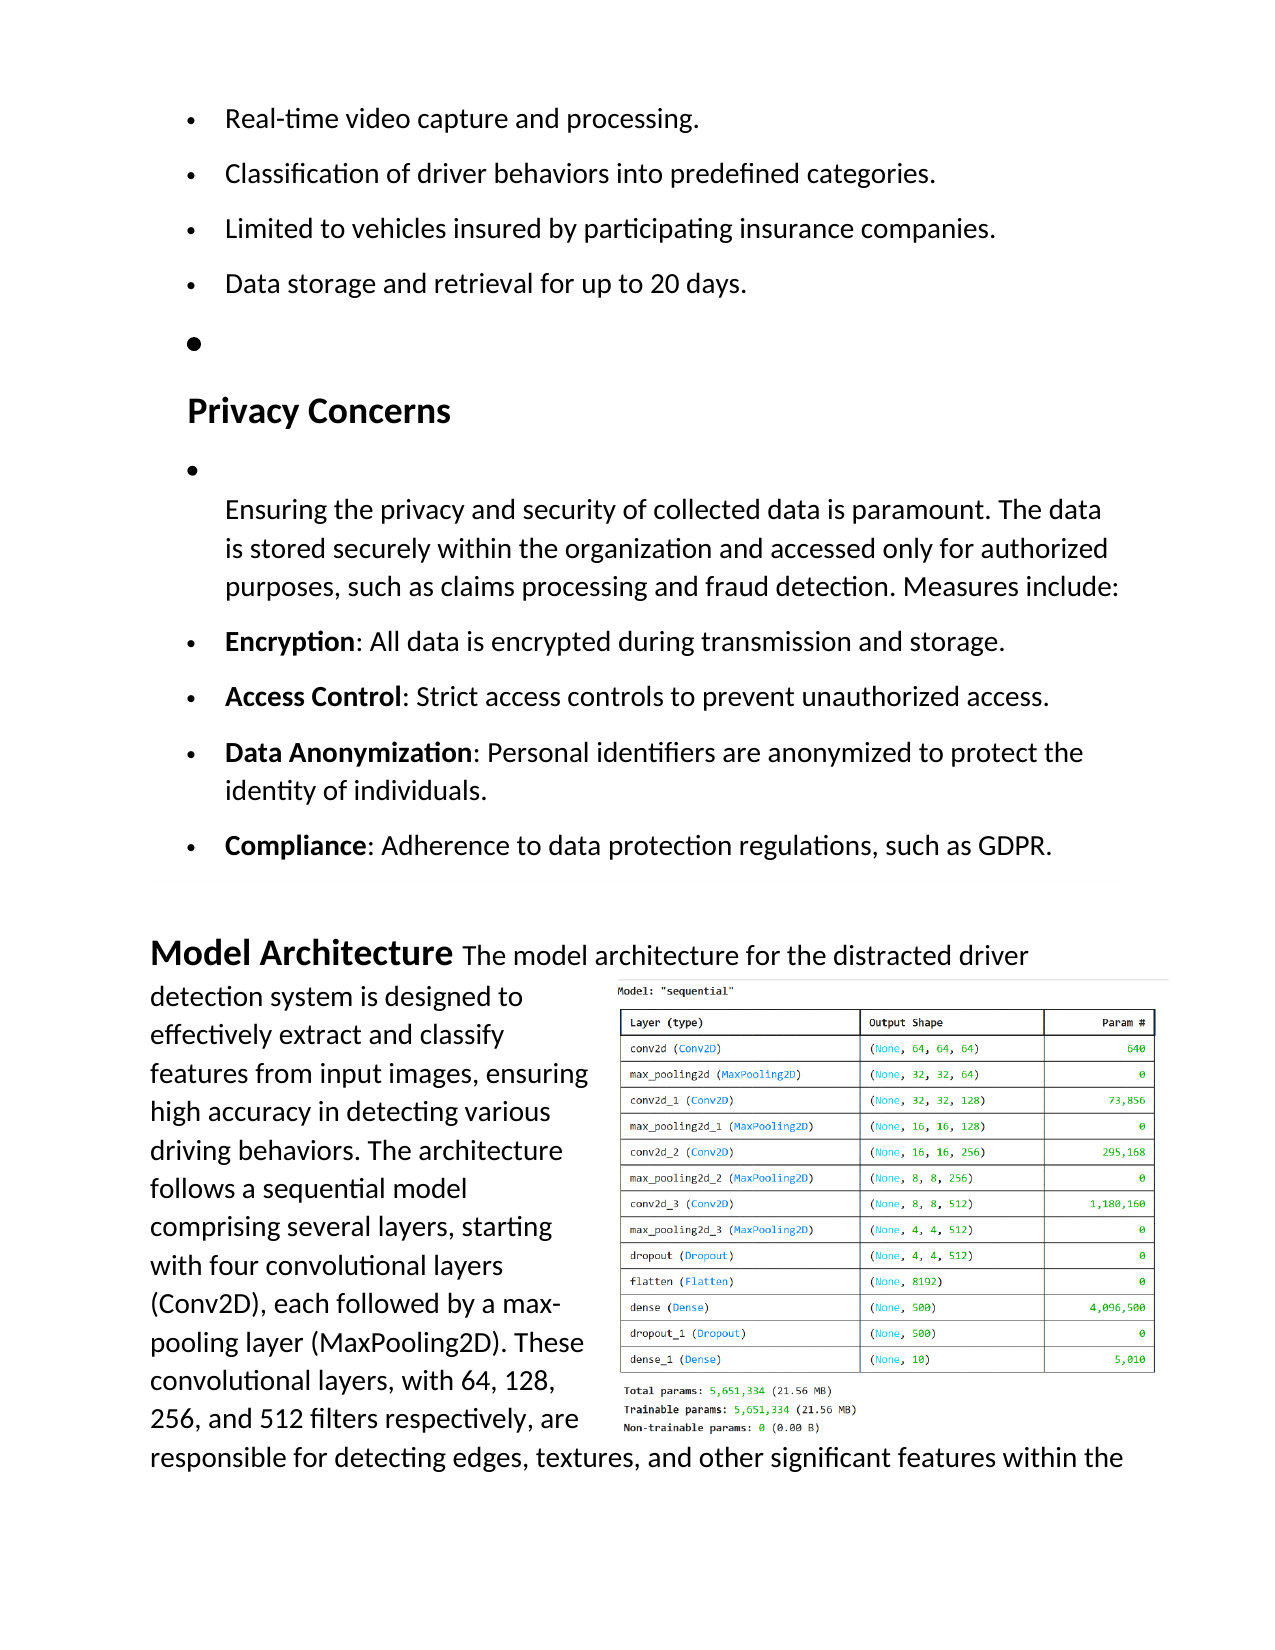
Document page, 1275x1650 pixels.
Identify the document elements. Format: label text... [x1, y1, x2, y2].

text Privacy Concerns [187, 387, 1125, 433]
list Data storage and retrieval for up to 20 days. [187, 266, 1125, 301]
list Classification of driver behaviors into predefined categories. [187, 155, 1125, 191]
list Encryption: All data is encrypted during transmission and storage. [187, 623, 1125, 659]
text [150, 929, 1125, 1475]
list Ensuring the privacy and security of collected data is paramount. The data is stored securely within the organization and accessed only for authorized purposes, such as claims processing and fraud detection. Measures include: [225, 491, 1125, 604]
picture [612, 979, 1169, 1439]
list Access Control: Strict access controls to prevent unauthorized access. [187, 678, 1125, 714]
list Data Anonymization: Personal identifiers are anonymized to protect the identity of individuals. [187, 734, 1125, 808]
list Compliance: Adherence to data protection regulations, such as GDPR. [187, 827, 1125, 863]
list Limited to vehicles insured by participating insurance companies. [187, 211, 1125, 246]
list Real-time video capture and processing. [187, 100, 1125, 136]
